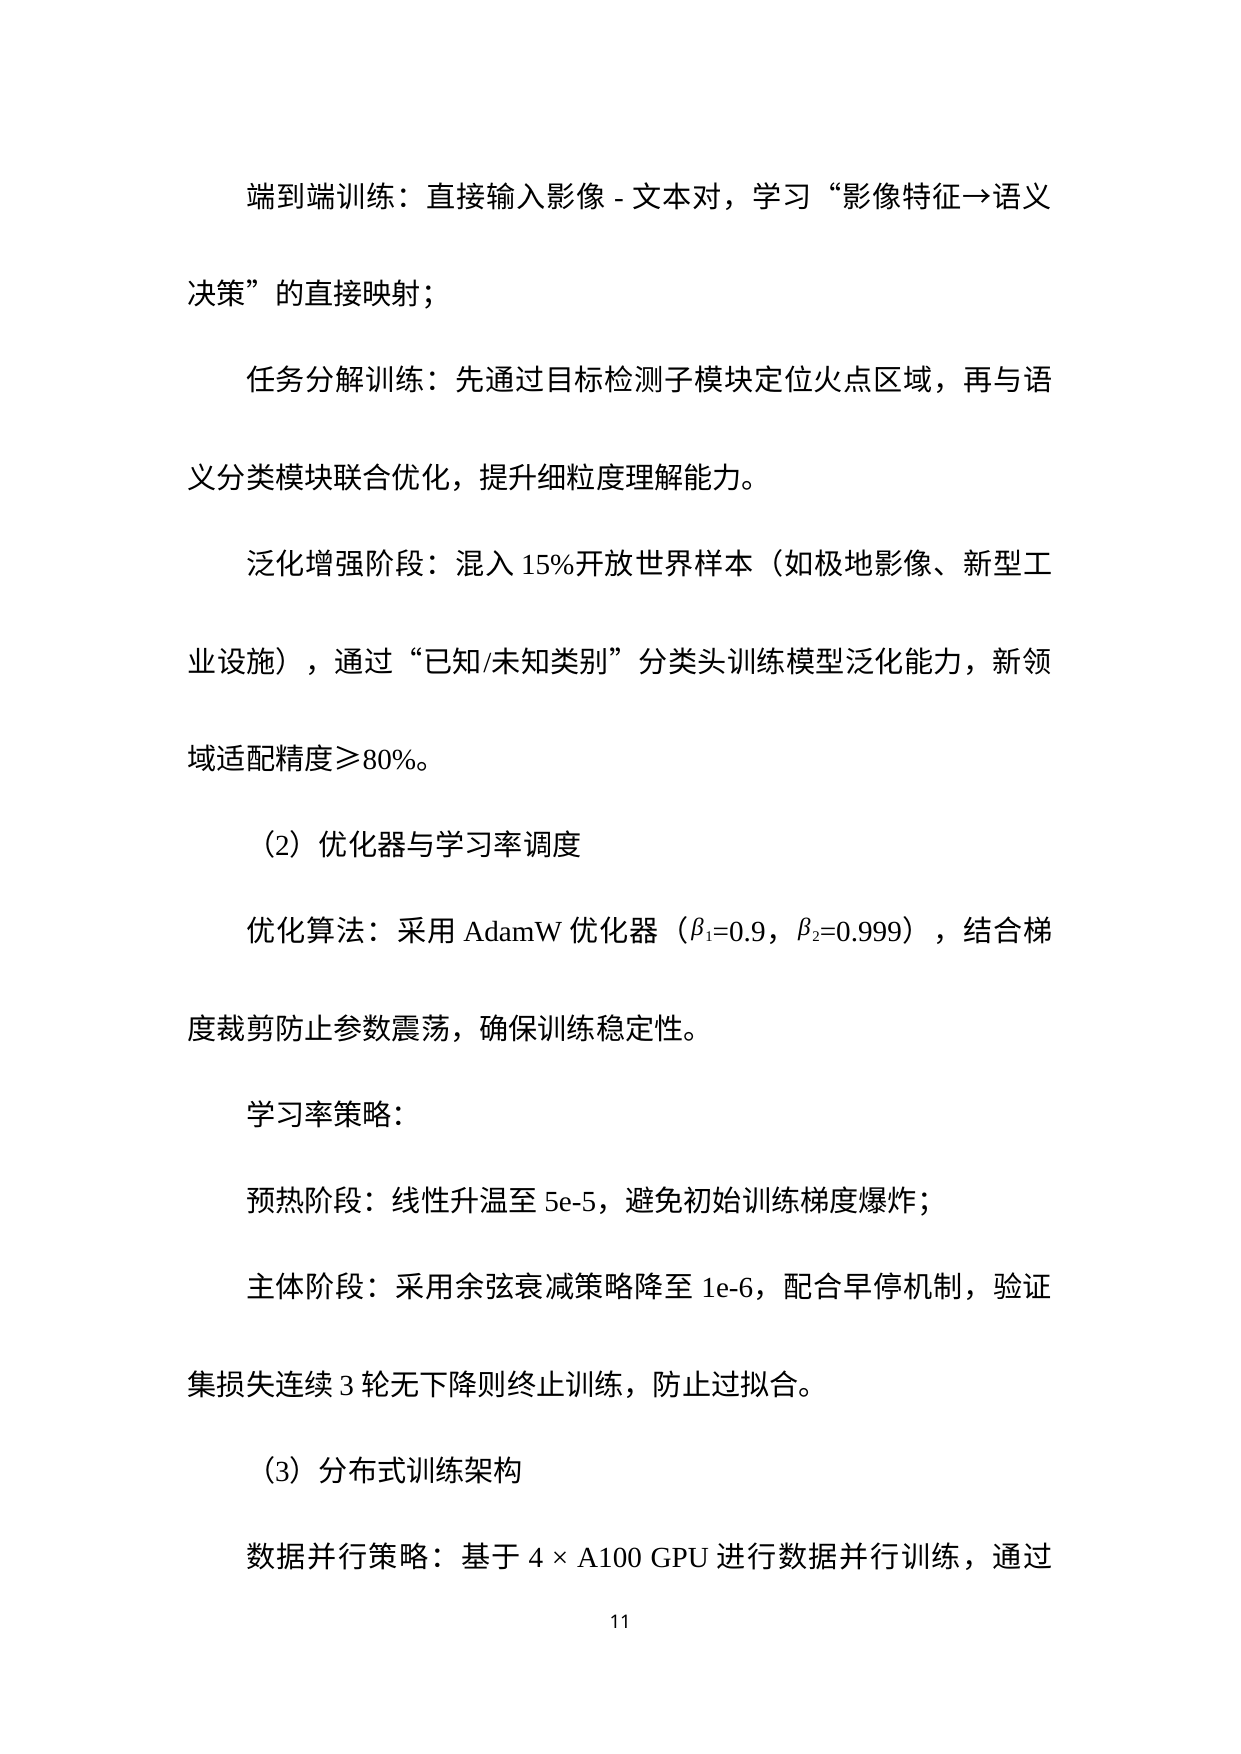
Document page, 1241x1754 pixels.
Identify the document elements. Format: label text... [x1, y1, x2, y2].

text 端到端训练：直接输入影像 - 文本对，学习“影像特征→语义决策”的直接映射； [187, 162, 1053, 324]
text （2）优化器与学习率调度 [187, 810, 1053, 875]
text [187, 1522, 1053, 1587]
text 泛化增强阶段：混入15%开放世界样本（如极地影像、新型工业设施），通过“已知/未知类别”分类头训练模型泛化能力，新领域适配精度≥80%。 [187, 529, 1053, 789]
text （3）分布式训练架构 [187, 1436, 1053, 1501]
text 学习率策略： [187, 1080, 1053, 1145]
text 任务分解训练：先通过目标检测子模块定位火点区域，再与语义分类模块联合优化，提升细粒度理解能力。 [187, 346, 1053, 508]
text 预热阶段：线性升温至 5e-5，避免初始训练梯度爆炸； [187, 1166, 1053, 1231]
text 优化算法：采用AdamW优化器（=0.9，=0.999），结合梯度裁剪防止参数震荡，确保训练稳定性。 [187, 897, 1053, 1059]
text 主体阶段：采用余弦衰减策略降至1e-6，配合早停机制，验证集损失连续3 轮无下降则终止训练，防止过拟合。 [187, 1252, 1053, 1415]
